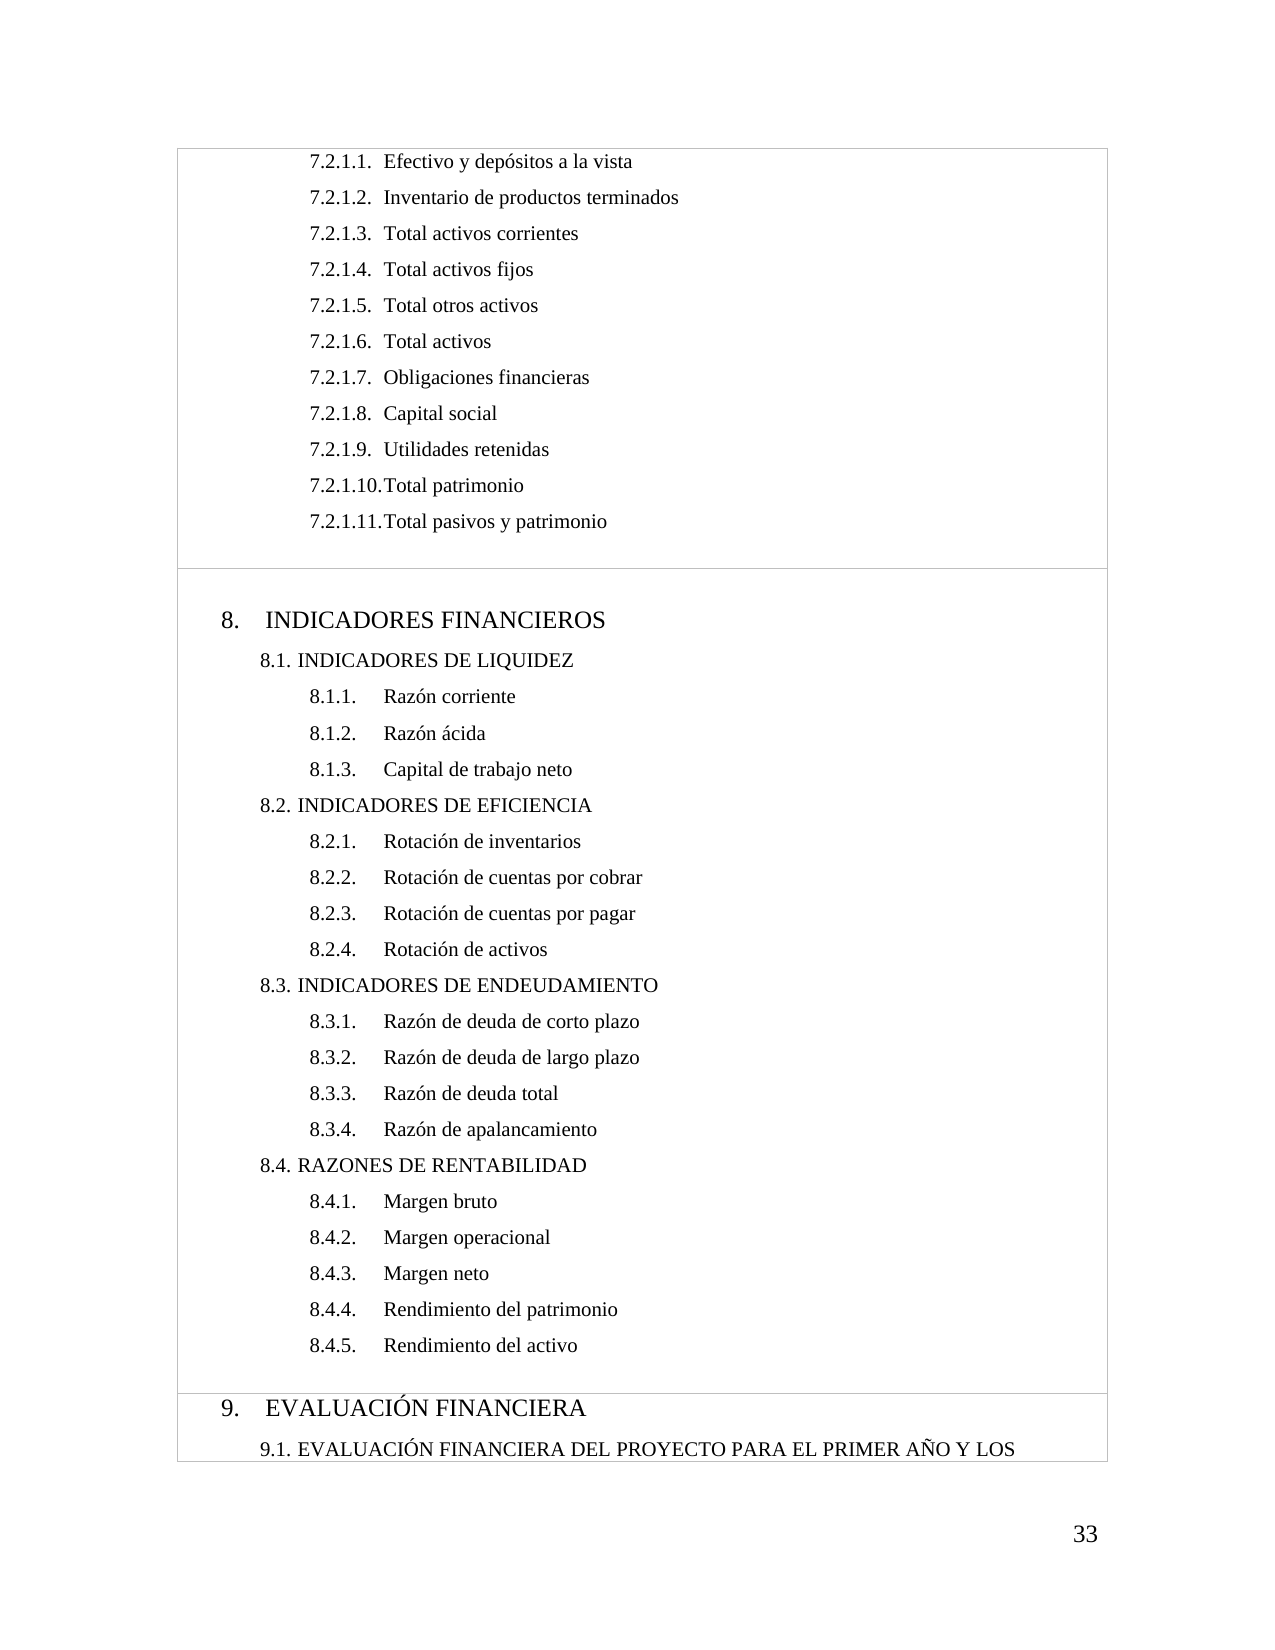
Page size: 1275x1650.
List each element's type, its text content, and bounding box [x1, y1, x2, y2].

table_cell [178, 1394, 1107, 1461]
table_cell INDICADORES FINANCIEROS INDICADORES DE LIQUIDEZ Razón corriente Razón ácida Capital de trabajo neto INDICADORES DE EFICIENCIA Rotación de inventarios Rotación de cuentas por cobrar Rotación de cuentas por pagar Rotación de activos INDICADORES DE ENDEUDAMIENTO Razón de deuda de corto plazo Razón de deuda de largo plazo Razón de deuda total Razón de apalancamiento RAZONES DE RENTABILIDAD Margen bruto Margen operacional Margen neto Rendimiento del patrimonio Rendimiento del activo [178, 569, 1107, 1392]
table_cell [178, 149, 1107, 568]
